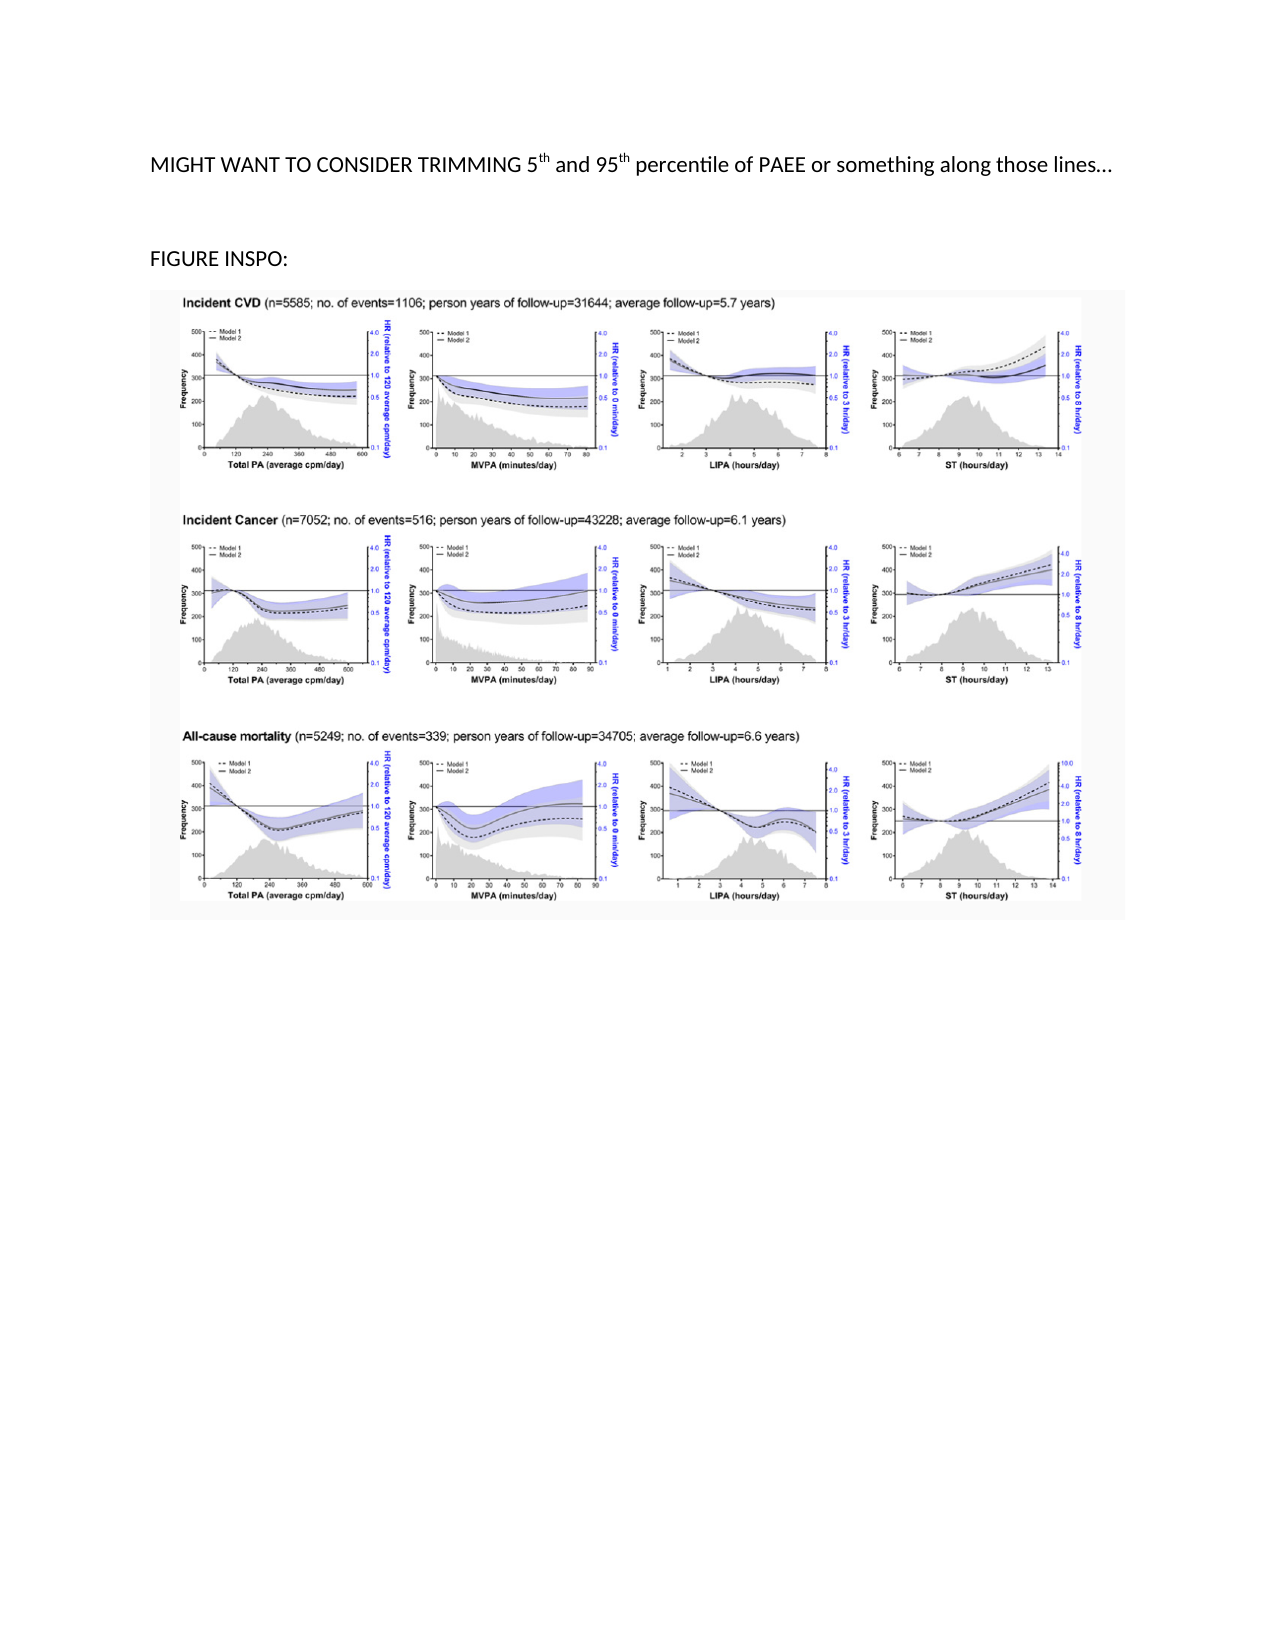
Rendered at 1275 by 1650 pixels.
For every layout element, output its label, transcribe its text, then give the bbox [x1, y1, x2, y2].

picture [150, 290, 1125, 920]
text MIGHT WANT TO CONSIDER TRIMMING 5th and 95th percentile of PAEE or something along those lines… [150, 150, 1125, 178]
text FIGURE INSPO: [150, 244, 1125, 272]
